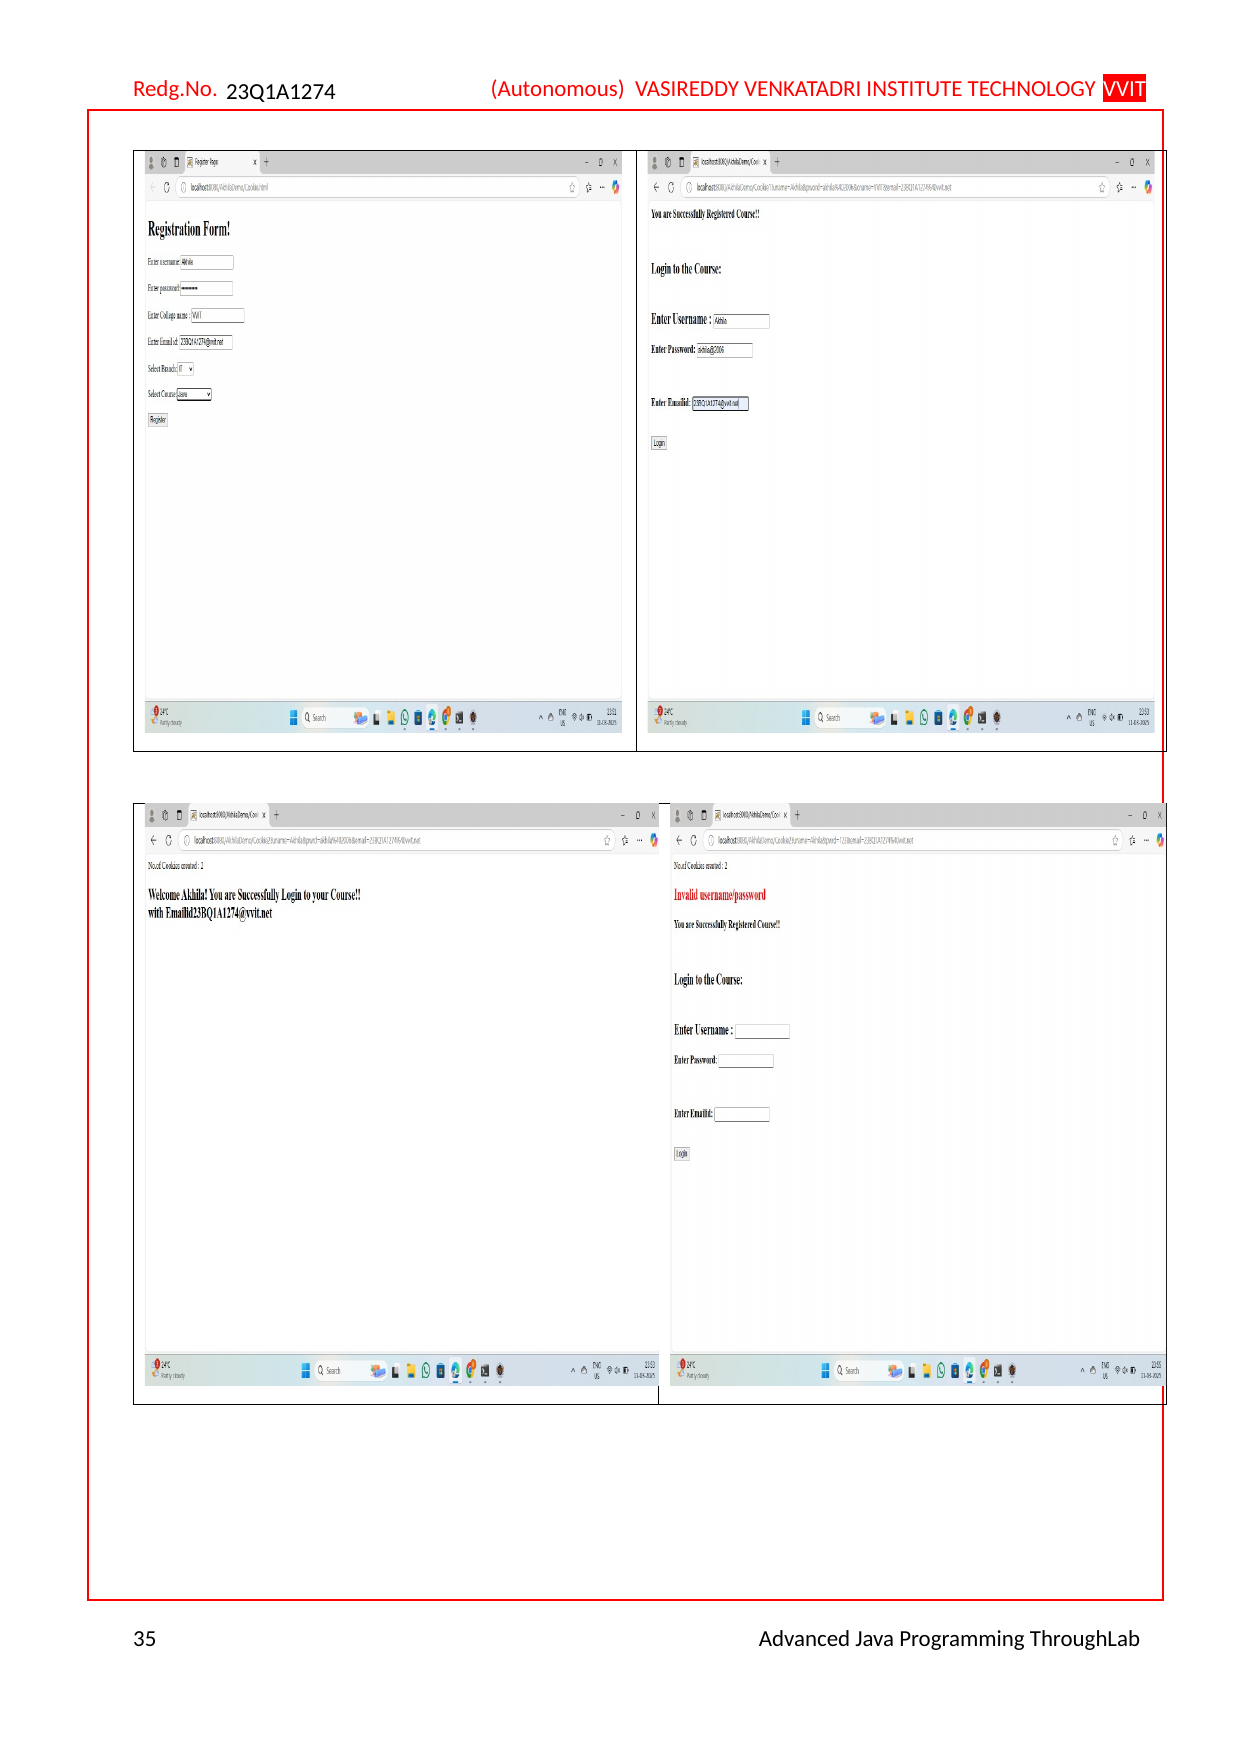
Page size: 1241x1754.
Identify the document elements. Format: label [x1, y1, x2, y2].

table_header [134, 804, 658, 1404]
picture [144, 151, 622, 733]
table_header [659, 804, 1166, 1404]
picture [670, 803, 1167, 1386]
table_header [134, 151, 636, 751]
picture [144, 803, 659, 1386]
picture [647, 151, 1155, 733]
table_header [637, 151, 1166, 751]
